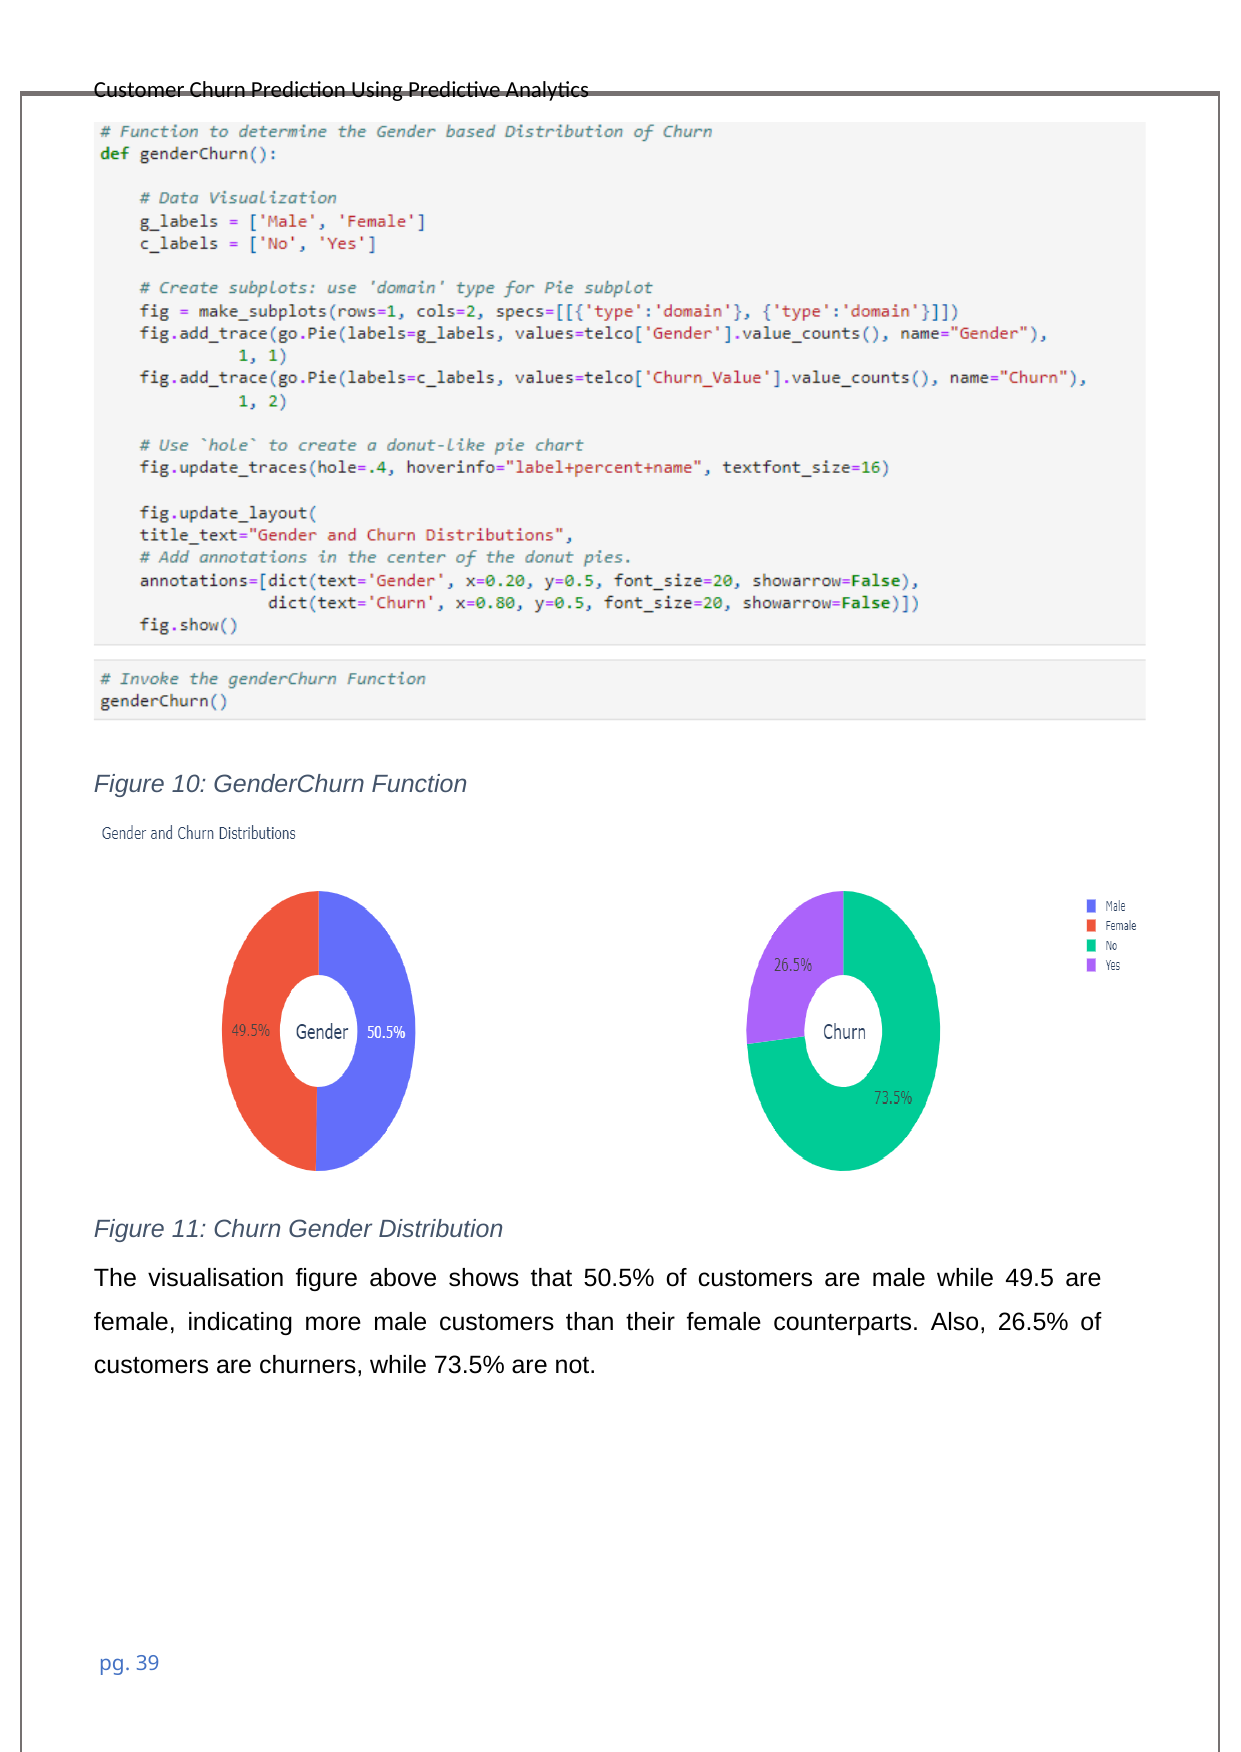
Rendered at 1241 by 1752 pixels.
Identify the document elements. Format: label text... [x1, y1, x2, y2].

picture [93, 122, 1146, 730]
text Figure 11: Churn Gender Distribution [94, 1214, 1146, 1243]
picture [93, 818, 1142, 1175]
text Figure 10: GenderChurn Function [94, 769, 1146, 797]
text The visualisation figure above shows that 50.5% of customers are male while 49.5 are female, indicating more male customers than their female counterparts. Also, 26.5% of customers are churners, while 73.5% are not. [94, 1263, 1103, 1378]
